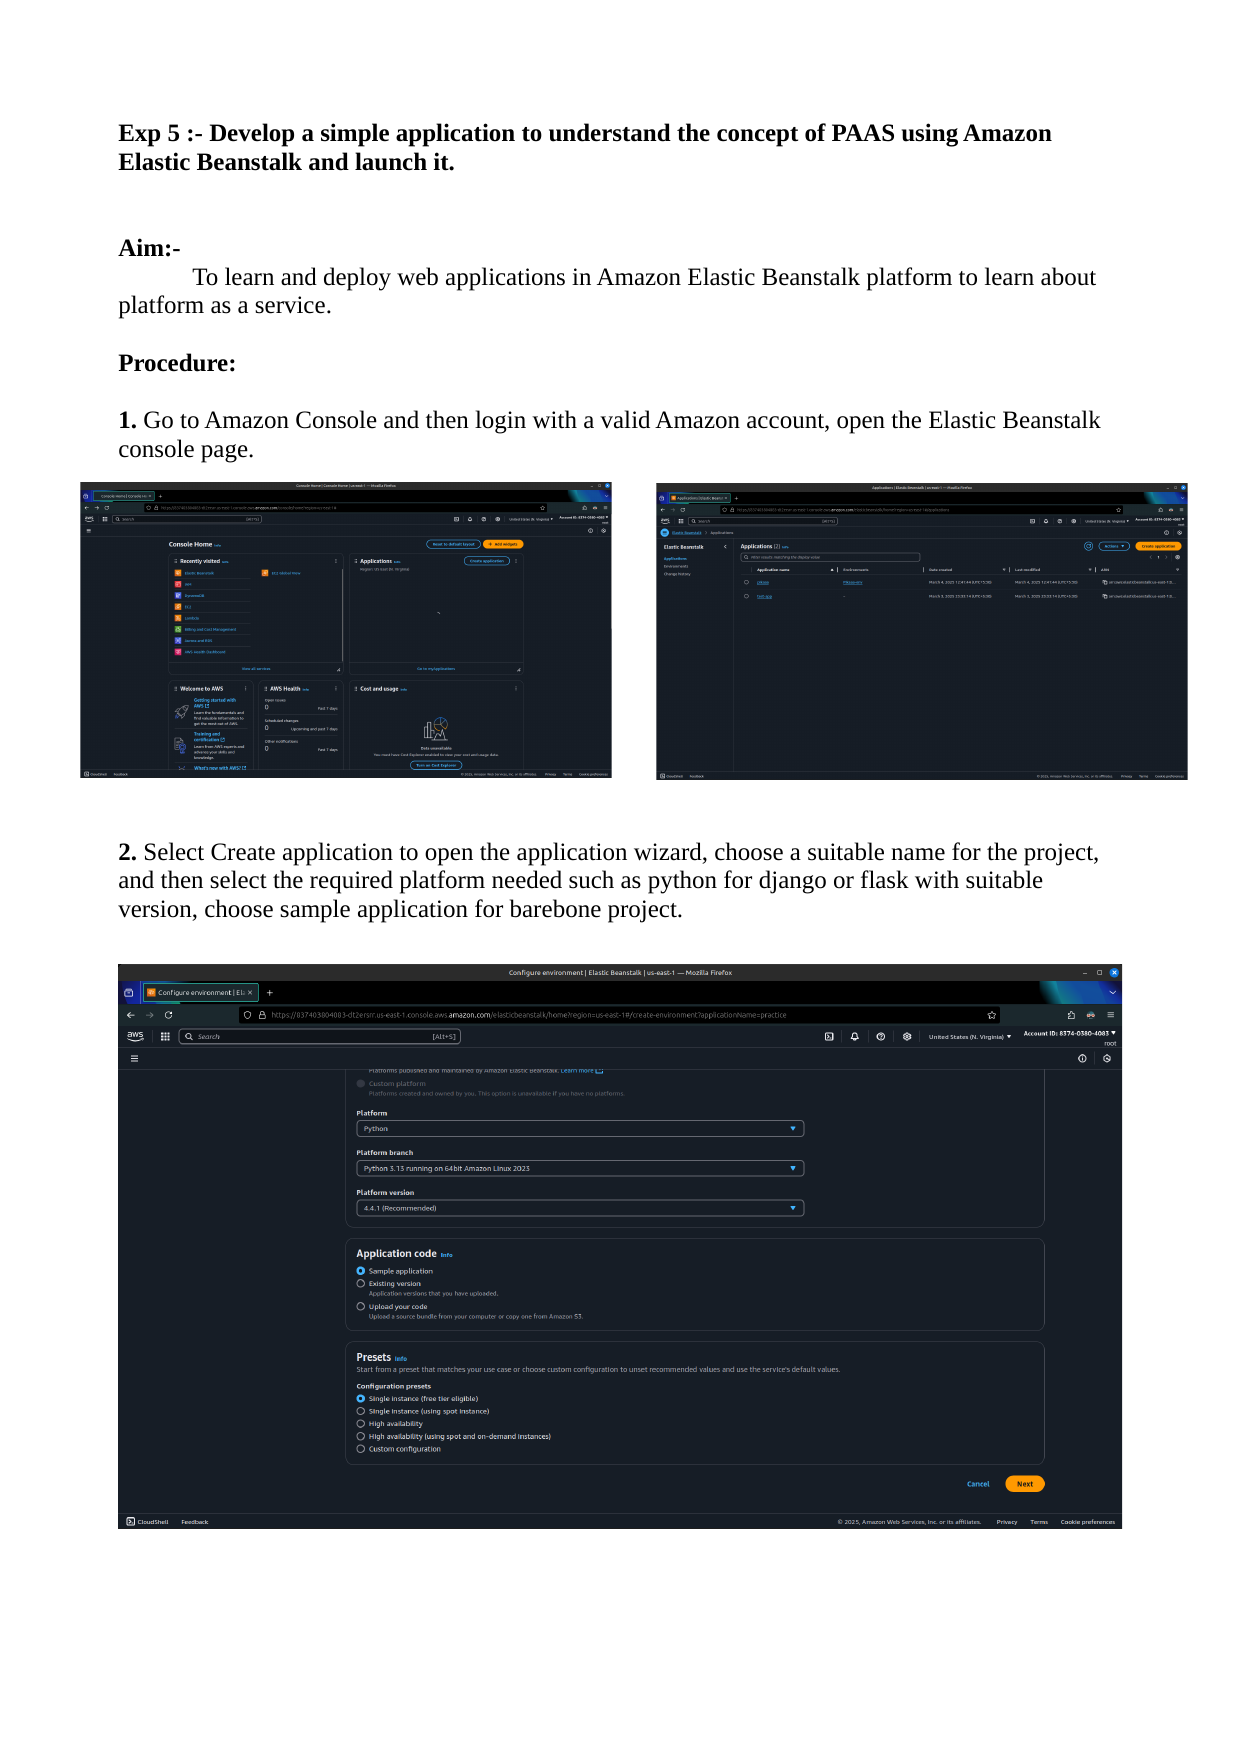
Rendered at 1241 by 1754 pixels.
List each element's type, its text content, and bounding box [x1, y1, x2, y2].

text Aim:- To learn and deploy web applications in Amazon Elastic Beanstalk platform to learn about platform as a service. [118, 233, 1122, 319]
picture [118, 964, 1123, 1529]
picture [80, 482, 612, 778]
text Procedure: [118, 348, 1122, 406]
text Exp 5 :- Develop a simple application to understand the concept of PAAS using Amazon Elastic Beanstalk and launch it. [118, 118, 1122, 176]
text 2. Select Create application to open the application wizard, choose a suitable name for the project, and then select the required platform needed such as python for django or flask with suitable version, choose sample application for barebone project. [118, 837, 1122, 923]
text 1. Go to Amazon Console and then login with a valid Amazon account, open the Elastic Beanstalk console page. [118, 406, 1122, 463]
picture [656, 483, 1188, 780]
